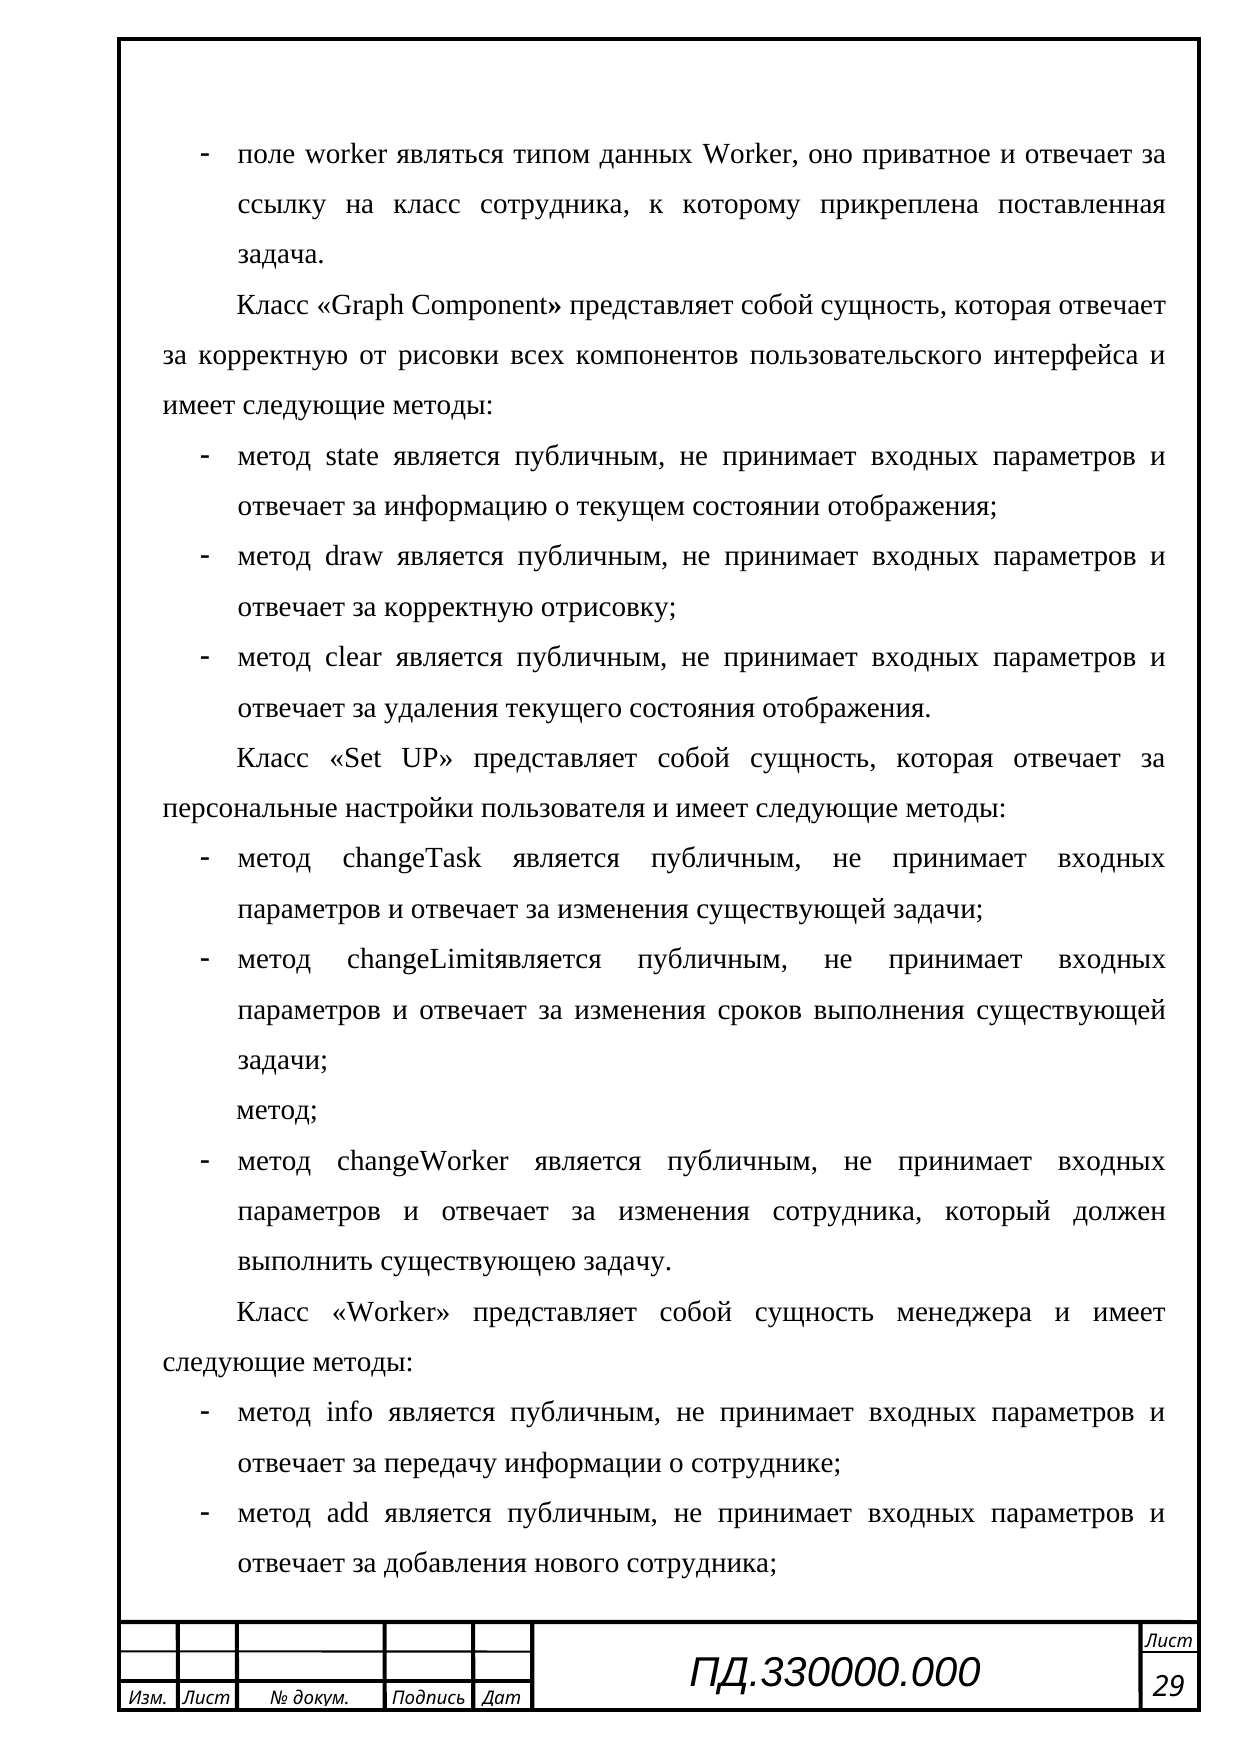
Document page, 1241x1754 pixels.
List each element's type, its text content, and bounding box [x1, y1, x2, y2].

text метод clear является публичным, не принимает входных параметров и отвечает за удаления текущего состояния отображения. [200, 639, 1166, 723]
text метод state является публичным, не принимает входных параметров и отвечает за информацию о текущем состоянии отображения; [200, 438, 1166, 522]
text метод changeWorker является публичным, не принимает входных параметров и отвечает за изменения сотрудника, который должен выполнить существующею задачу. [200, 1143, 1166, 1277]
text метод; [162, 1092, 1166, 1126]
text метод info является публичным, не принимает входных параметров и отвечает за передачу информации о сотруднике; [200, 1394, 1166, 1478]
text Класс «Worker» представляет собой сущность менеджера и имеет следующие методы: [162, 1294, 1166, 1378]
text Класс «Set UP» представляет собой сущность, которая отвечает за персональные настройки пользователя и имеет следующие методы: [162, 740, 1166, 824]
text Класс «Graph Component» представляет собой сущность, которая отвечает за корректную от рисовки всех компонентов пользовательского интерфейса и имеет следующие методы: [162, 287, 1166, 421]
text метод draw является публичным, не принимает входных параметров и отвечает за корректную отрисовку; [200, 538, 1166, 622]
text поле worker являться типом данных Worker, оно приватное и отвечает за ссылку на класс сотрудника, к которому прикреплена поставленная задача. [200, 136, 1166, 270]
text метод add является публичным, не принимает входных параметров и отвечает за добавления нового сотрудника; [200, 1495, 1166, 1579]
text метод changeLimitявляется публичным, не принимает входных параметров и отвечает за изменения сроков выполнения существующей задачи; [200, 941, 1166, 1076]
text метод changeTask является публичным, не принимает входных параметров и отвечает за изменения существующей задачи; [200, 841, 1166, 924]
